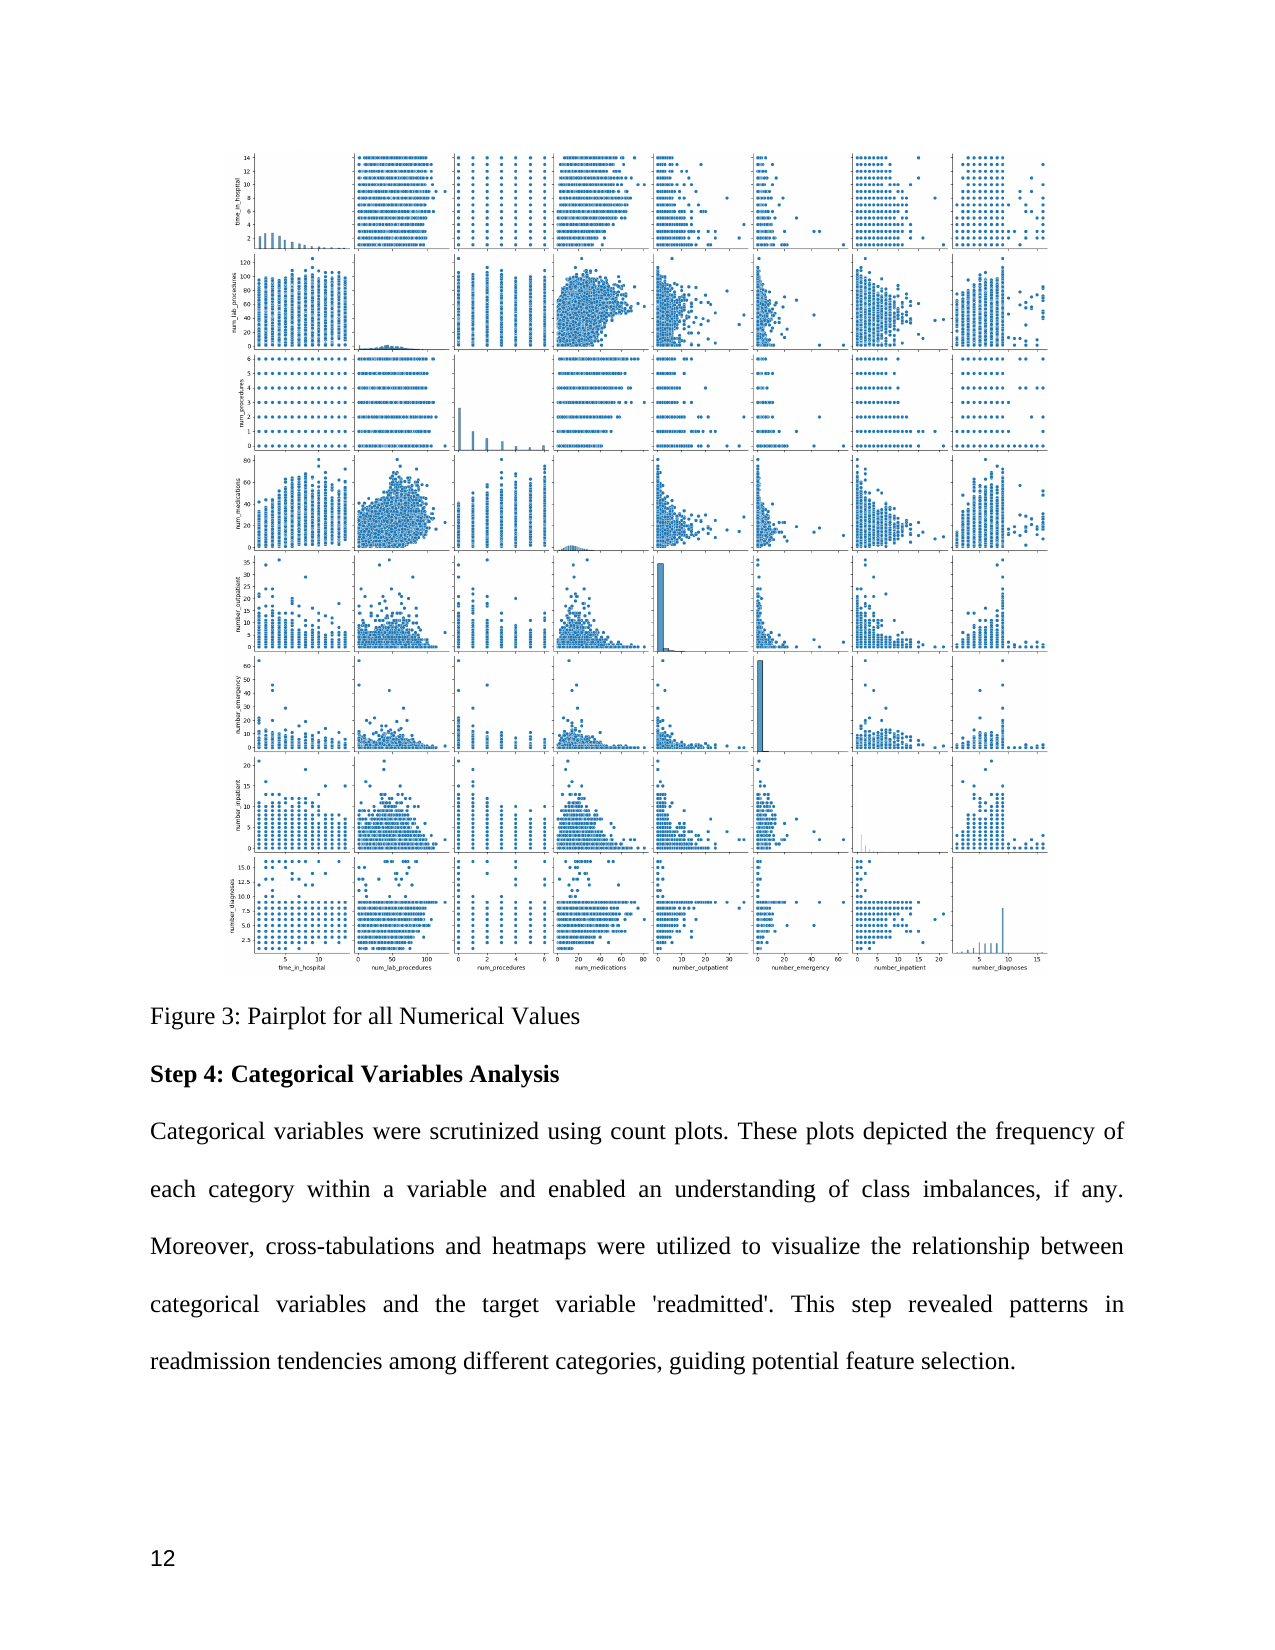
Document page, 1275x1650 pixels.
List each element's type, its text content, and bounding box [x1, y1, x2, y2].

text Categorical variables were scrutinized using count plots. These plots depicted the frequency of each category within a variable and enabled an understanding of class imbalances, if any. Moreover, cross-tabulations and heatmaps were utilized to visualize the relationship between categorical variables and the target variable 'readmitted'. This step revealed patterns in readmission tendencies among different categories, guiding potential feature selection. [150, 1116, 1125, 1375]
picture [225, 150, 1050, 975]
text Figure 3: Pairplot for all Numerical Values [150, 1001, 1125, 1030]
text Step 4: Categorical Variables Analysis [150, 1059, 1125, 1088]
